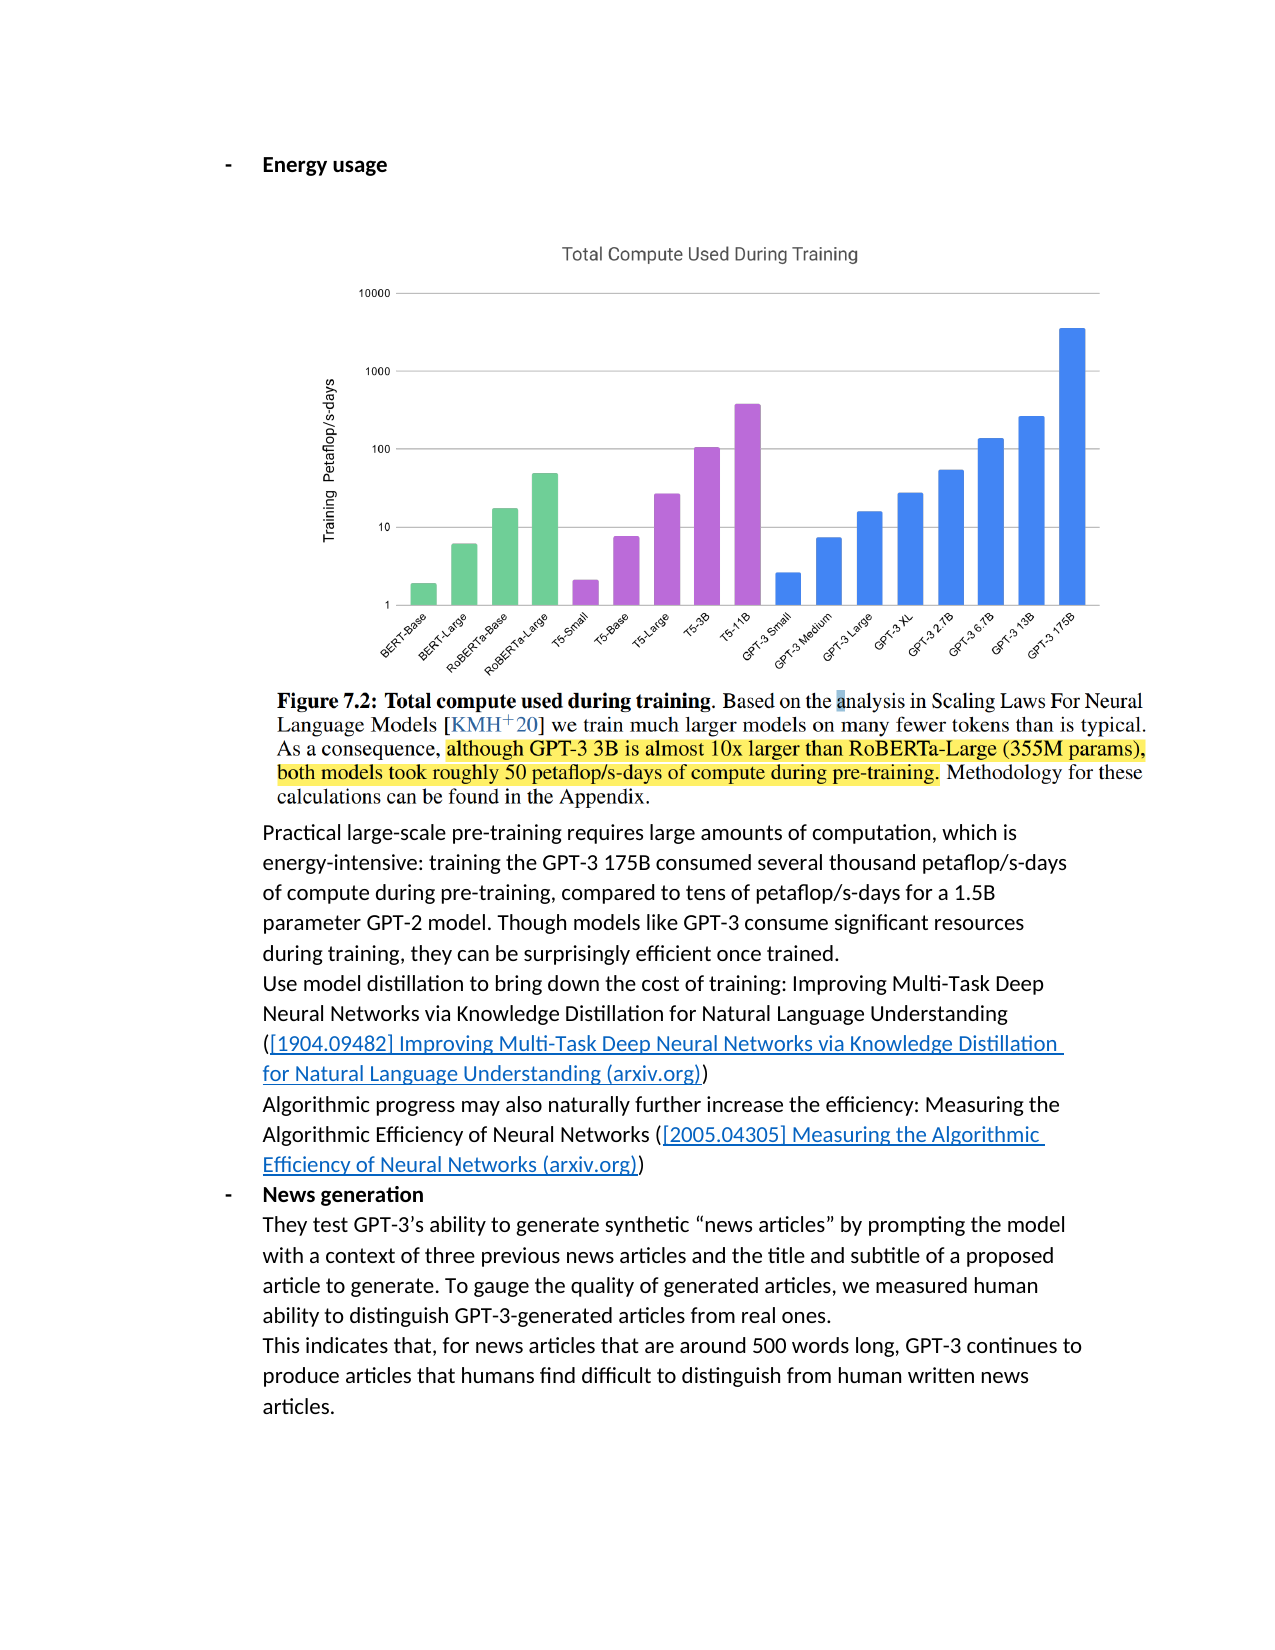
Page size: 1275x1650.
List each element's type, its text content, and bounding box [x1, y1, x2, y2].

list Practical large-scale pre-training requires large amounts of computation, which is energy-intensive: training the GPT-3 175B consumed several thousand petaflop/s-days of compute during pre-training, compared to tens of petaflop/s-days for a 1.5B parameter GPT-2 model. Though models like GPT-3 consume significant resources during training, they can be surprisingly efficient once trained. [262, 818, 1087, 967]
list Algorithmic progress may also naturally further increase the efficiency: Measuring the Algorithmic Efficiency of Neural Networks ([2005.04305] Measuring the Algorithmic Efficiency of Neural Networks (arxiv.org)) [262, 1090, 1087, 1178]
list Use model distillation to bring down the cost of training: Improving Multi-Task Deep Neural Networks via Knowledge Distillation for Natural Language Understanding ([1904.09482] Improving Multi-Task Deep Neural Networks via Knowledge Distillation for Natural Language Understanding (arxiv.org)) [262, 969, 1087, 1087]
list This indicates that, for news articles that are around 500 words long, GPT-3 continues to produce articles that humans find difficult to distinguish from human written news articles. [262, 1331, 1087, 1420]
list Energy usage [225, 150, 1087, 178]
list News generation [225, 1180, 1087, 1208]
picture [262, 210, 1163, 816]
list They test GPT-3’s ability to generate synthetic “news articles” by prompting the model with a context of three previous news articles and the title and subtitle of a proposed article to generate. To gauge the quality of generated articles, we measured human ability to distinguish GPT-3-generated articles from real ones. [262, 1211, 1087, 1329]
